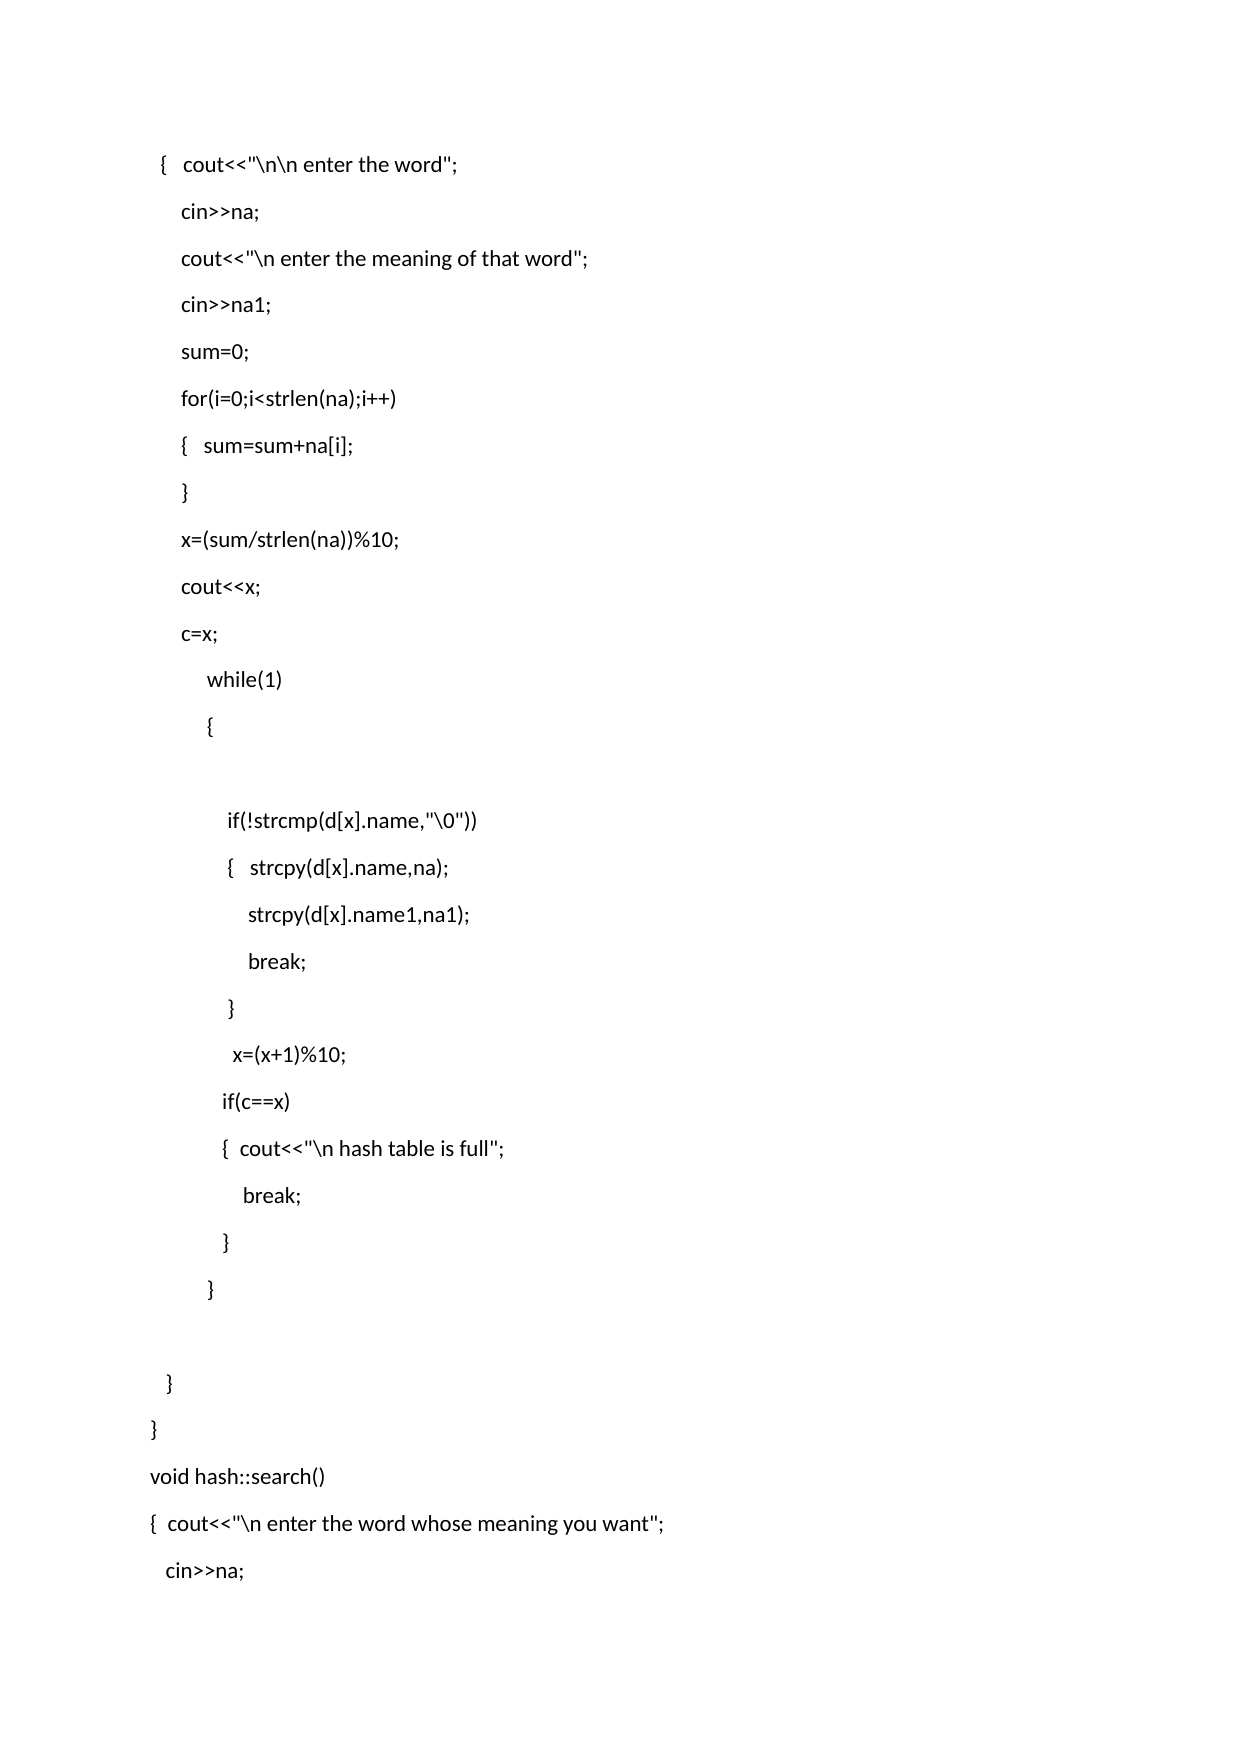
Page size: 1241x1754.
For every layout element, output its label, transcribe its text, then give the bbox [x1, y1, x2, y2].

text while(1) [150, 666, 1090, 694]
text } [150, 1416, 1090, 1444]
text cin>>na; [150, 1556, 1090, 1584]
text sum=0; [150, 337, 1090, 366]
text x=(x+1)%10; [150, 1041, 1090, 1069]
text x=(sum/strlen(na))%10; [150, 525, 1090, 553]
text } [150, 994, 1090, 1022]
text break; [150, 947, 1090, 975]
text { sum=sum+na[i]; [150, 431, 1090, 459]
text if(!strcmp(d[x].name,"\0")) [150, 806, 1090, 834]
text { cout<<"\n hash table is full"; [150, 1134, 1090, 1162]
text } [150, 478, 1090, 506]
text { [150, 712, 1090, 741]
text } [150, 1275, 1090, 1303]
text cin>>na1; [150, 291, 1090, 319]
text { strcpy(d[x].name,na); [150, 853, 1090, 881]
text cout<<"\n enter the meaning of that word"; [150, 244, 1090, 272]
text { cout<<"\n enter the word whose meaning you want"; [150, 1509, 1090, 1537]
text cout<<x; [150, 572, 1090, 600]
text cin>>na; [150, 197, 1090, 225]
text break; [150, 1181, 1090, 1209]
text for(i=0;i<strlen(na);i++) [150, 384, 1090, 412]
text { cout<<"\n\n enter the word"; [150, 150, 1090, 178]
text } [150, 1369, 1090, 1397]
text if(c==x) [150, 1087, 1090, 1116]
text strcpy(d[x].name1,na1); [150, 900, 1090, 928]
text c=x; [150, 619, 1090, 647]
text void hash::search() [150, 1462, 1090, 1491]
text } [150, 1228, 1090, 1256]
